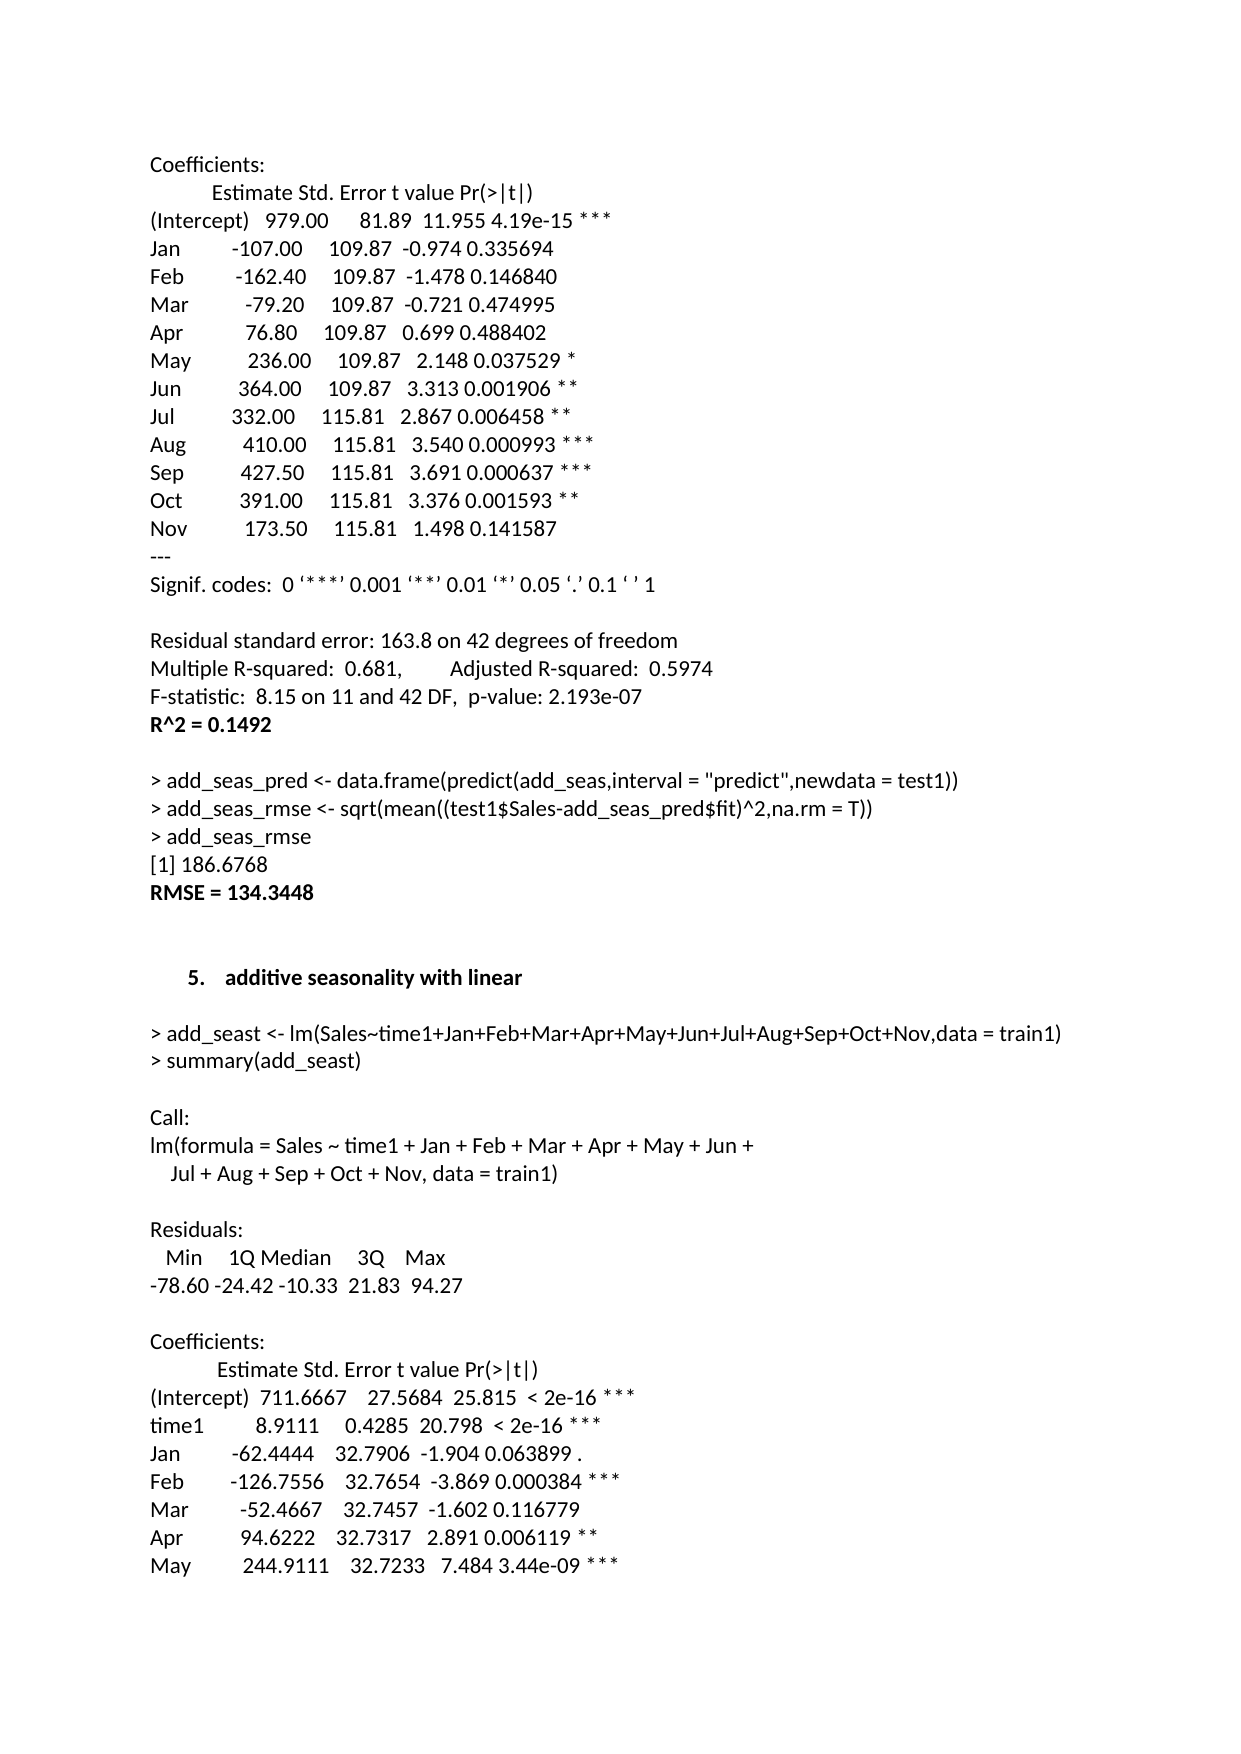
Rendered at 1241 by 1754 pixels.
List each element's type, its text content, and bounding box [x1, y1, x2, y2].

text Coefficients: [150, 150, 1090, 178]
text Residuals: [150, 1215, 1090, 1243]
text May 236.00 109.87 2.148 0.037529 * [150, 346, 1090, 374]
text Feb -126.7556 32.7654 -3.869 0.000384 *** [150, 1467, 1090, 1495]
text Coefficients: [150, 1327, 1090, 1355]
text Apr 76.80 109.87 0.699 0.488402 [150, 318, 1090, 346]
text R^2 = 0.1492 [150, 710, 1090, 738]
text > add_seas_pred <- data.frame(predict(add_seas,interval = "predict",newdata = test1)) [150, 766, 1090, 794]
text -78.60 -24.42 -10.33 21.83 94.27 [150, 1271, 1090, 1299]
text Jun 364.00 109.87 3.313 0.001906 ** [150, 374, 1090, 402]
text --- [150, 542, 1090, 570]
text lm(formula = Sales ~ time1 + Jan + Feb + Mar + Apr + May + Jun + [150, 1131, 1090, 1159]
text Jul + Aug + Sep + Oct + Nov, data = train1) [150, 1159, 1090, 1187]
text Estimate Std. Error t value Pr(>|t|) [150, 1355, 1090, 1383]
text RMSE = 134.3448 [150, 878, 1090, 907]
text > add_seas_rmse <- sqrt(mean((test1$Sales-add_seas_pred$fit)^2,na.rm = T)) [150, 794, 1090, 822]
text Feb -162.40 109.87 -1.478 0.146840 [150, 262, 1090, 290]
text Jan -107.00 109.87 -0.974 0.335694 [150, 234, 1090, 262]
text F-statistic: 8.15 on 11 and 42 DF, p-value: 2.193e-07 [150, 682, 1090, 710]
text Call: [150, 1103, 1090, 1131]
text Signif. codes: 0 ‘***’ 0.001 ‘**’ 0.01 ‘*’ 0.05 ‘.’ 0.1 ‘ ’ 1 [150, 570, 1090, 598]
text May 244.9111 32.7233 7.484 3.44e-09 *** [150, 1551, 1090, 1579]
list additive seasonality with linear [187, 963, 1090, 991]
text Nov 173.50 115.81 1.498 0.141587 [150, 514, 1090, 542]
text [1] 186.6768 [150, 851, 1090, 878]
text Sep 427.50 115.81 3.691 0.000637 *** [150, 458, 1090, 486]
text Aug 410.00 115.81 3.540 0.000993 *** [150, 430, 1090, 458]
text Jan -62.4444 32.7906 -1.904 0.063899 . [150, 1439, 1090, 1467]
text Residual standard error: 163.8 on 42 degrees of freedom [150, 626, 1090, 654]
text Oct 391.00 115.81 3.376 0.001593 ** [150, 486, 1090, 514]
text > add_seast <- lm(Sales~time1+Jan+Feb+Mar+Apr+May+Jun+Jul+Aug+Sep+Oct+Nov,data = train1) [150, 1019, 1090, 1047]
text Apr 94.6222 32.7317 2.891 0.006119 ** [150, 1523, 1090, 1551]
text Jul 332.00 115.81 2.867 0.006458 ** [150, 402, 1090, 430]
text (Intercept) 979.00 81.89 11.955 4.19e-15 *** [150, 206, 1090, 234]
text Mar -52.4667 32.7457 -1.602 0.116779 [150, 1495, 1090, 1523]
text > summary(add_seast) [150, 1047, 1090, 1075]
text Mar -79.20 109.87 -0.721 0.474995 [150, 290, 1090, 318]
text (Intercept) 711.6667 27.5684 25.815 < 2e-16 *** [150, 1383, 1090, 1411]
text time1 8.9111 0.4285 20.798 < 2e-16 *** [150, 1411, 1090, 1439]
text Min 1Q Median 3Q Max [150, 1243, 1090, 1271]
text > add_seas_rmse [150, 822, 1090, 851]
text Multiple R-squared: 0.681, Adjusted R-squared: 0.5974 [150, 654, 1090, 682]
text Estimate Std. Error t value Pr(>|t|) [150, 178, 1090, 206]
